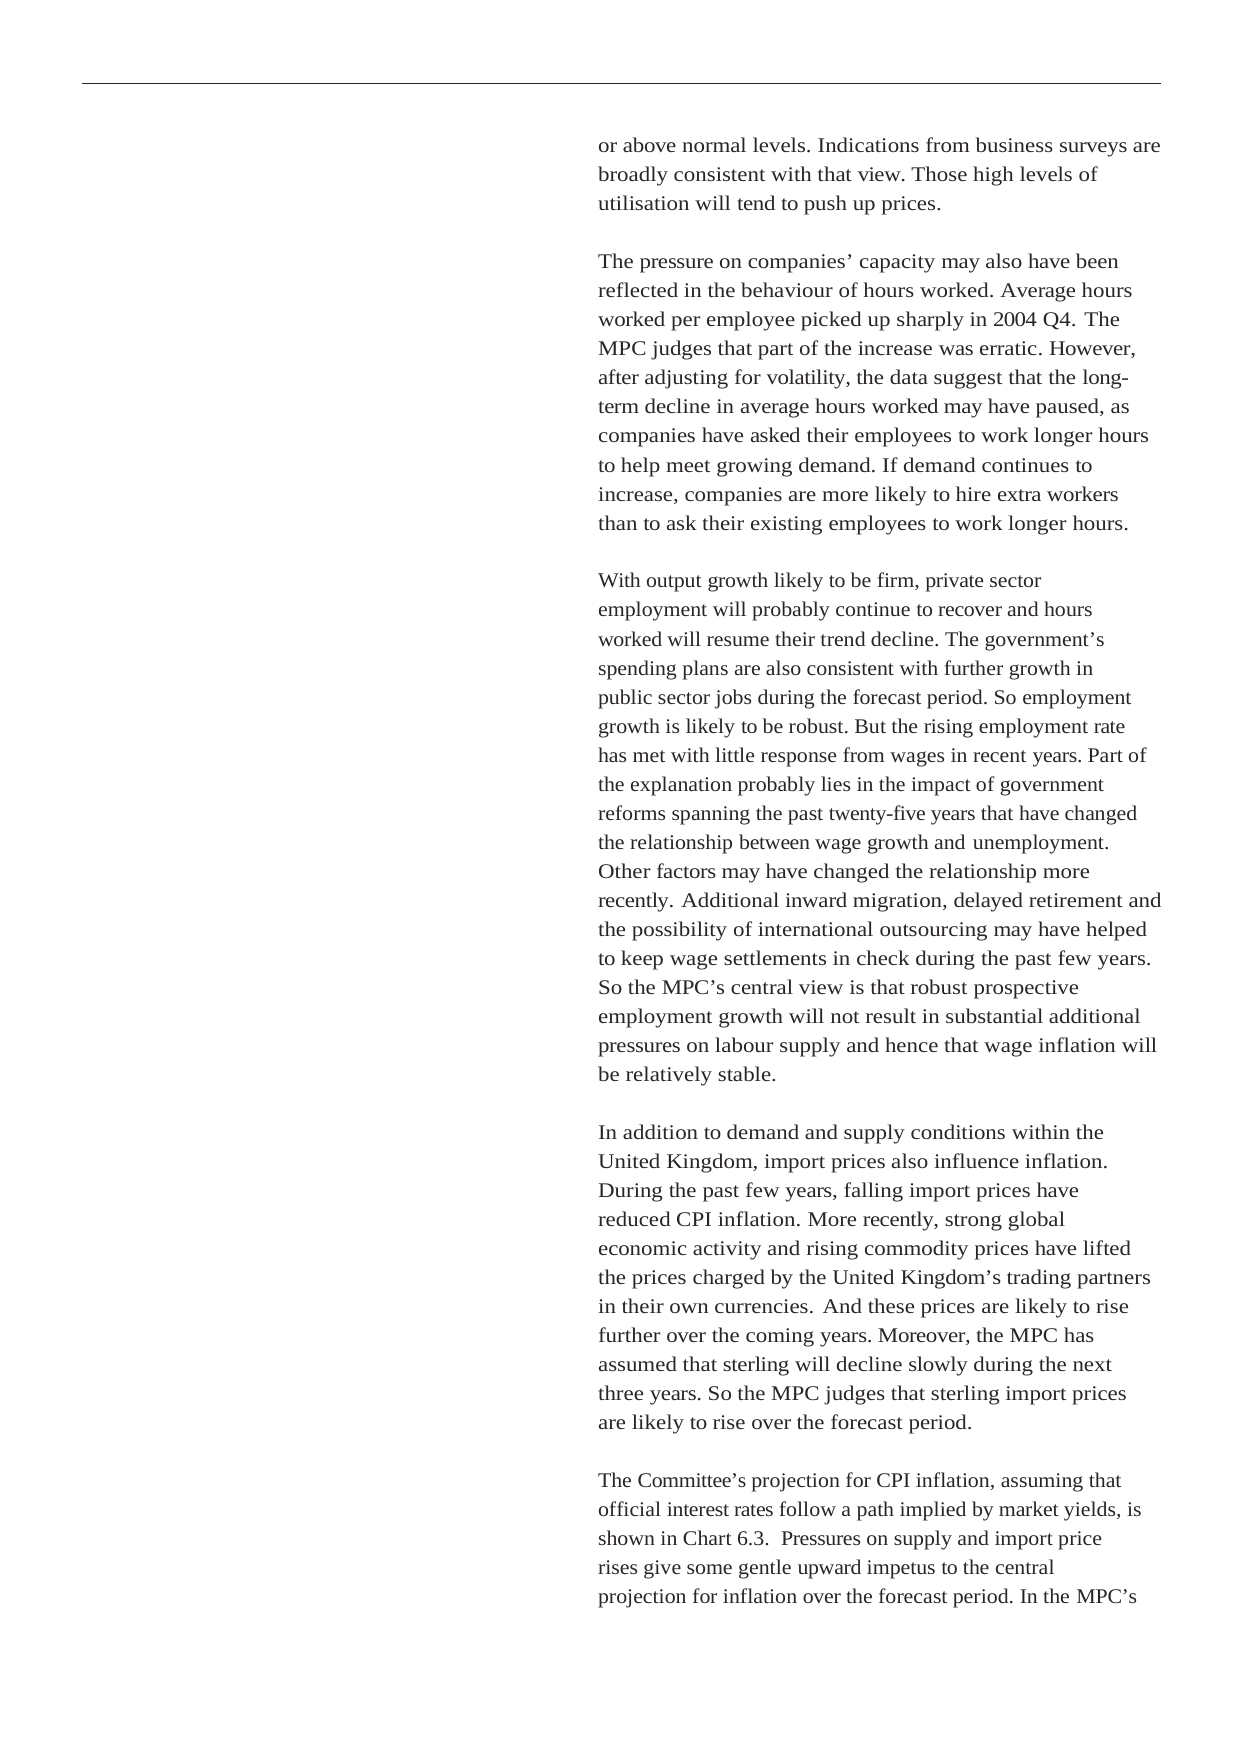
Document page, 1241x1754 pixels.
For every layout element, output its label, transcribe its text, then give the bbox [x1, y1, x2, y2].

text The Committee’s projection for CPI inflation, assuming that official interest rates follow a path implied by market yields, is shown in Chart 6.3. Pressures on supply and import price rises give some gentle upward impetus to the central projection for inflation over the forecast period. In the MPC’s [598, 1468, 1144, 1608]
text In addition to demand and supply conditions within the United Kingdom, import prices also influence inflation. During the past few years, falling import prices have reduced CPI inflation. More recently, strong global economic activity and rising commodity prices have lifted the prices charged by the United Kingdom’s trading partners in their own currencies. And these prices are likely to rise further over the coming years. Moreover, the MPC has assumed that sterling will decline slowly during the next three years. So the MPC judges that sterling import prices are likely to rise over the forecast period. [598, 1119, 1155, 1434]
text With output growth likely to be firm, private sector employment will probably continue to recover and hours worked will resume their trend decline. The government’s spending plans are also consistent with further growth in public sector jobs during the forecast period. So employment growth is likely to be robust. But the rising employment rate has met with little response from wages in recent years. Part of the explanation probably lies in the impact of government reforms spanning the past twenty-five years that have changed the relationship between wage growth and unemployment. [598, 568, 1151, 854]
text Other factors may have changed the relationship more recently. Additional inward migration, delayed retirement and the possibility of international outsourcing may have helped to keep wage settlements in check during the past few years. So the MPC’s central view is that robust prospective employment growth will not result in substantial additional pressures on labour supply and hence that wage inflation will be relatively stable. [598, 859, 1163, 1086]
text The pressure on companies’ capacity may also have been reflected in the behaviour of hours worked. Average hours worked per employee picked up sharply in 2004 Q4. The MPC judges that part of the increase was erratic. However, after adjusting for volatility, the data suggest that the long-term decline in average hours worked may have paused, as companies have asked their employees to work longer hours to help meet growing demand. If demand continues to increase, companies are more likely to hire extra workers than to ask their existing employees to work longer hours. [598, 249, 1158, 535]
text or above normal levels. Indications from business surveys are broadly consistent with that view. Those high levels of utilisation will tend to push up prices. [598, 133, 1176, 215]
